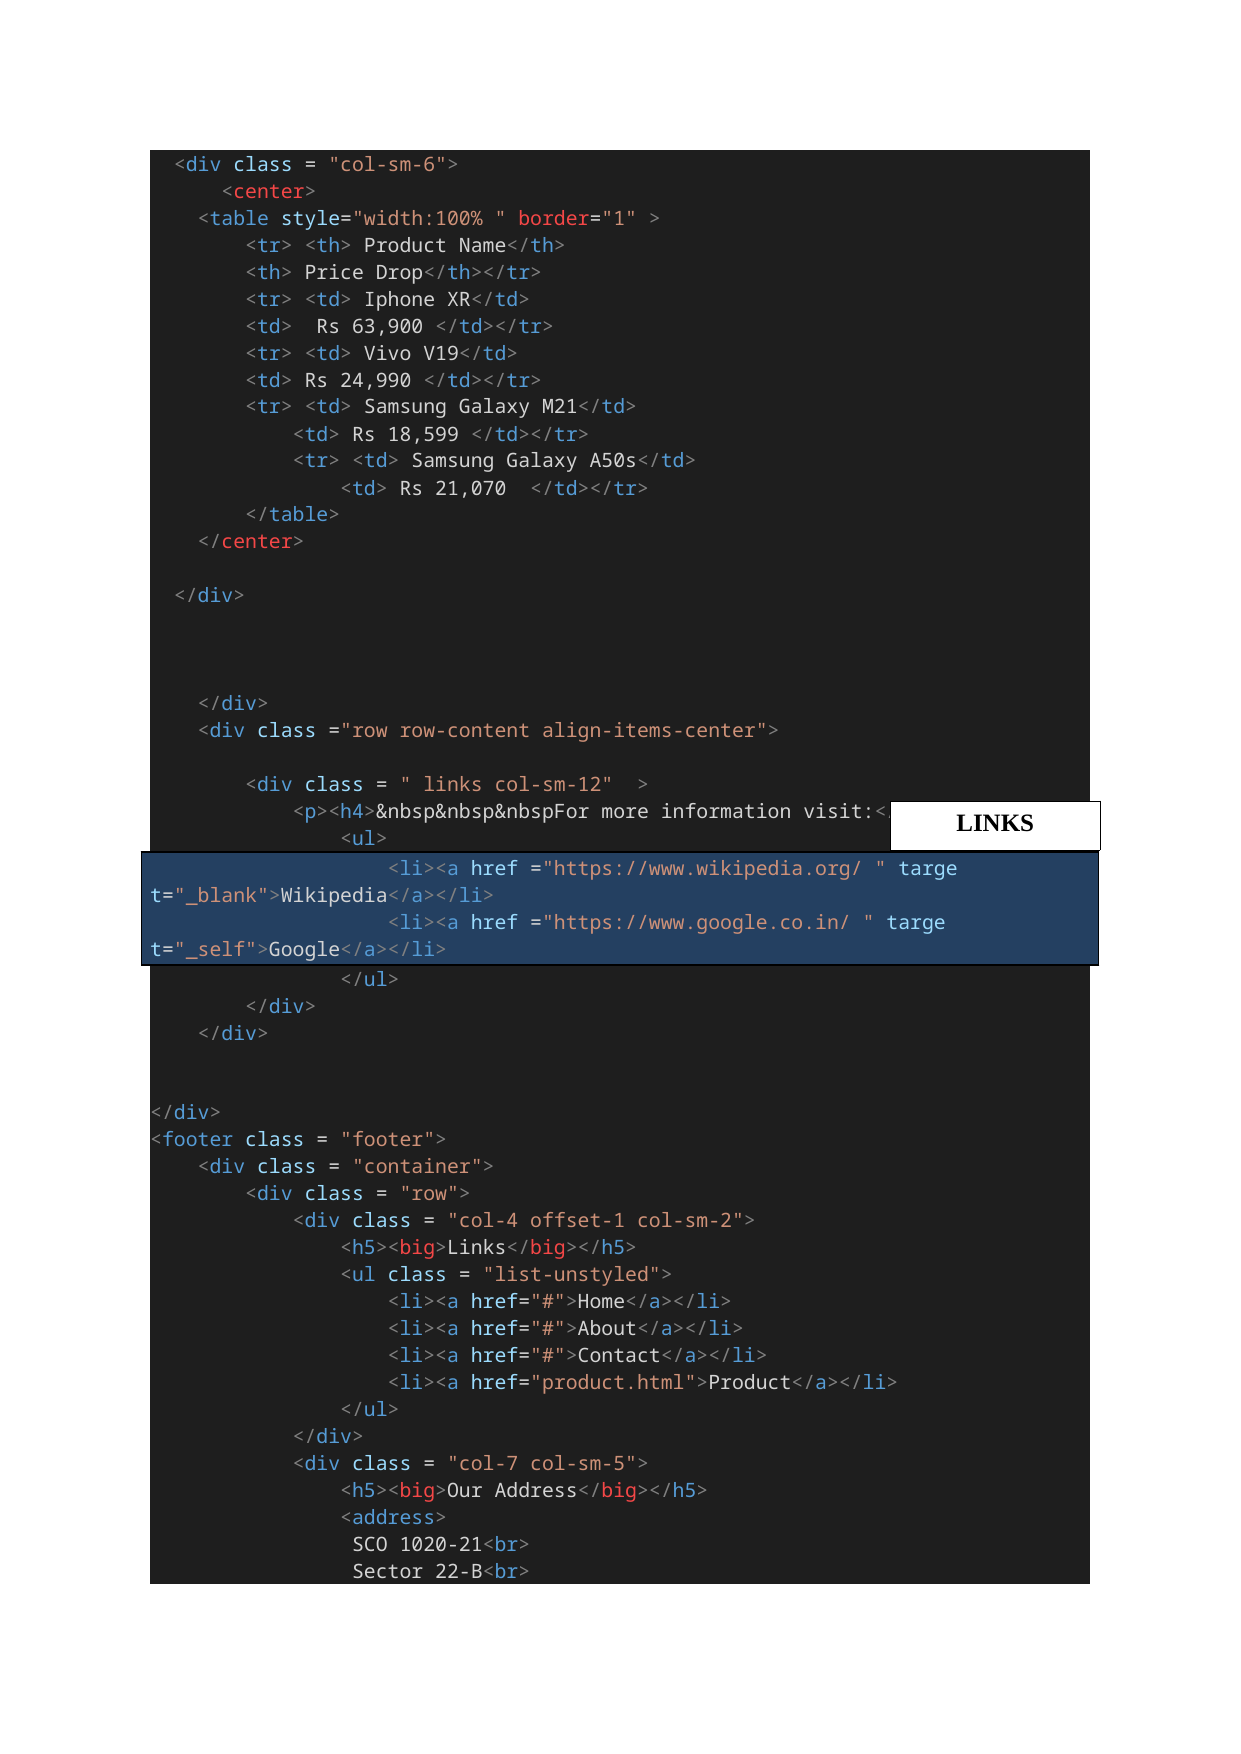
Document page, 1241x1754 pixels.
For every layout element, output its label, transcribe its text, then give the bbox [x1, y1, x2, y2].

text </div> [150, 993, 1090, 1019]
text <tr> <td> Samsung Galaxy M21</td> [150, 393, 1090, 420]
text </ul> [150, 1395, 1090, 1422]
text Sector 22-B<br> [150, 1557, 1090, 1584]
text <p><h4>&nbsp&nbsp&nbspFor more information visit:</h4> [150, 797, 1090, 824]
text </div> [150, 689, 1090, 717]
text <address> [150, 1503, 1090, 1530]
text <li><a href="product.html">Product</a></li> [150, 1368, 1090, 1395]
text <th> Price Drop</th></tr> [150, 258, 1090, 285]
text <h5><big>Our Address</big></h5> [150, 1476, 1090, 1503]
text <div class = "col-7 col-sm-5"> [150, 1449, 1090, 1476]
text <div class = "row"> [150, 1179, 1090, 1206]
text <footer class = "footer"> [150, 1126, 1090, 1152]
text <div class ="row row-content align-items-center"> [150, 717, 1090, 743]
text </ul> [150, 966, 1090, 993]
text <li><a href="#">Home</a></li> [150, 1287, 1090, 1314]
text </div> [150, 1098, 1090, 1126]
text <ul class = "list-unstyled"> [150, 1260, 1090, 1287]
text <tr> <td> Vivo V19</td> [150, 339, 1090, 366]
text </div> [150, 582, 1090, 609]
text <li><a href ="https://www.wikipedia.org/ " target="_blank">Wikipedia</a></li> [142, 853, 1098, 905]
text <div class = "col-4 offset-1 col-sm-2"> [150, 1206, 1090, 1233]
text <li><a href="#">Contact</a></li> [150, 1341, 1090, 1368]
text <div class = "col-sm-6"> [150, 150, 1090, 177]
text <div class = " links col-sm-12" > [150, 771, 1090, 797]
text </center> [150, 528, 1090, 555]
text <td> Rs 63,900 </td></tr> [150, 312, 1090, 339]
text </div> [150, 1422, 1090, 1449]
text </div> [150, 1019, 1090, 1047]
text <div class = "container"> [150, 1152, 1090, 1179]
text <td> Rs 24,990 </td></tr> [150, 366, 1090, 393]
text <center> [150, 177, 1090, 204]
text <ul> [150, 824, 890, 851]
text <li><a href="#">About</a></li> [150, 1314, 1090, 1341]
text <tr> <th> Product Name</th> [150, 231, 1090, 258]
text SCO 1020-21<br> [150, 1530, 1090, 1557]
text <td> Rs 21,070 </td></tr> [150, 474, 1090, 501]
text <td> Rs 18,599 </td></tr> [150, 420, 1090, 447]
text <tr> <td> Samsung Galaxy A50s</td> [150, 447, 1090, 474]
text <table style="width:100% " border="1" > [150, 204, 1090, 231]
text <li><a href ="https://www.google.co.in/ " target="_self">Google</a></li> [142, 905, 1098, 964]
text <tr> <td> Iphone XR</td> [150, 285, 1090, 312]
text </table> [150, 501, 1090, 528]
text <h5><big>Links</big></h5> [150, 1233, 1090, 1260]
